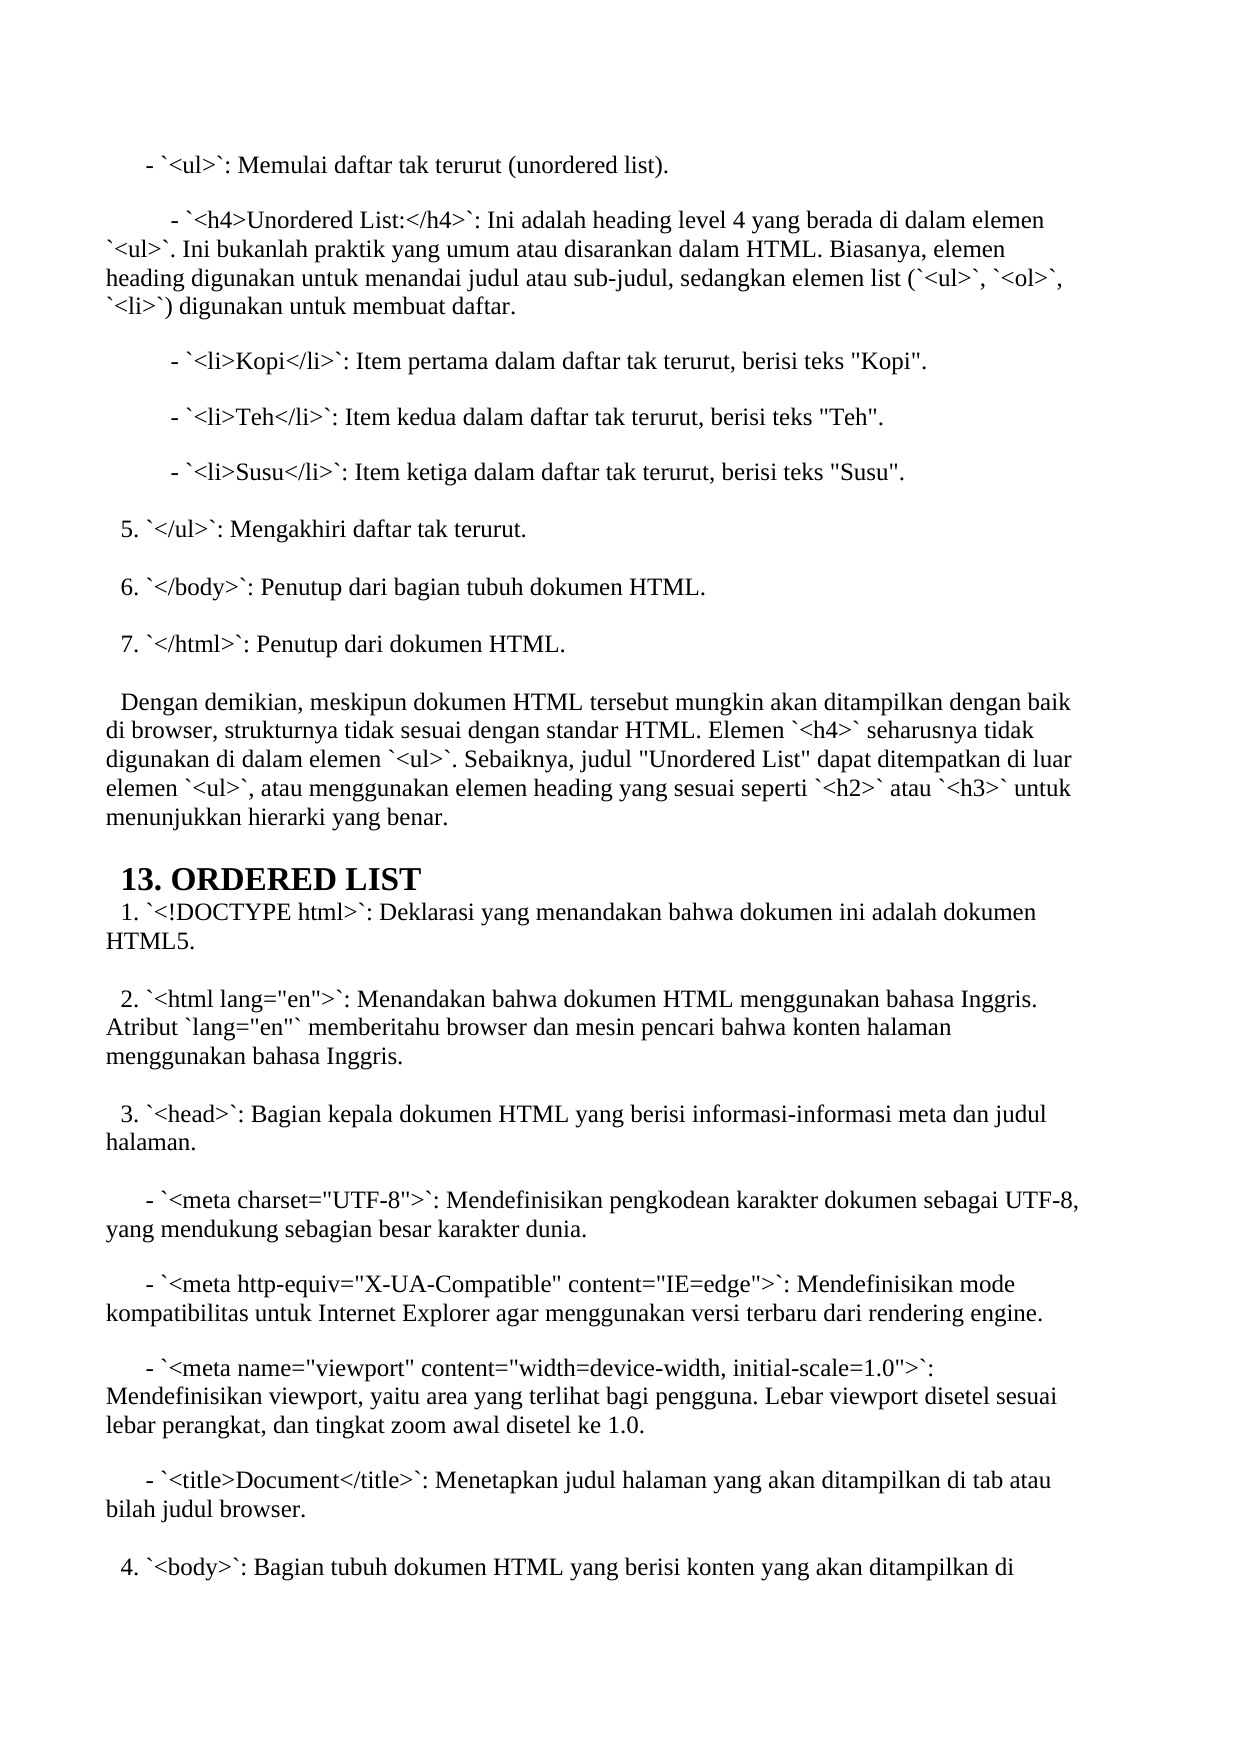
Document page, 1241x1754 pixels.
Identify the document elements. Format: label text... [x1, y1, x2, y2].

text - `<h4>Unordered List:</h4>`: Ini adalah heading level 4 yang berada di dalam elemen `<ul>`. Ini bukanlah praktik yang umum atau disarankan dalam HTML. Biasanya, elemen heading digunakan untuk menandai judul atau sub-judul, sedangkan elemen list (`<ul>`, `<ol>`, `<li>`) digunakan untuk membuat daftar. [106, 205, 1090, 320]
text 1. `<!DOCTYPE html>`: Deklarasi yang menandakan bahwa dokumen ini adalah dokumen HTML5. [106, 897, 1090, 955]
text - `<meta name="viewport" content="width=device-width, initial-scale=1.0">`: Mendefinisikan viewport, yaitu area yang terlihat bagi pengguna. Lebar viewport disetel sesuai lebar perangkat, dan tingkat zoom awal disetel ke 1.0. [106, 1353, 1090, 1439]
text 13. ORDERED LIST [106, 859, 1090, 897]
text - `<meta http-equiv="X-UA-Compatible" content="IE=edge">`: Mendefinisikan mode kompatibilitas untuk Internet Explorer agar menggunakan versi terbaru dari rendering engine. [106, 1269, 1090, 1326]
text - `<li>Teh</li>`: Item kedua dalam daftar tak terurut, berisi teks "Teh". [106, 402, 1090, 430]
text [106, 1552, 1090, 1580]
text - `<title>Document</title>`: Menetapkan judul halaman yang akan ditampilkan di tab atau bilah judul browser. [106, 1465, 1090, 1523]
text 2. `<html lang="en">`: Menandakan bahwa dokumen HTML menggunakan bahasa Inggris. Atribut `lang="en"` memberitahu browser dan mesin pencari bahwa konten halaman menggunakan bahasa Inggris. [106, 984, 1090, 1070]
text 7. `</html>`: Penutup dari dokumen HTML. [106, 629, 1090, 658]
text Dengan demikian, meskipun dokumen HTML tersebut mungkin akan ditampilkan dengan baik di browser, strukturnya tidak sesuai dengan standar HTML. Elemen `<h4>` seharusnya tidak digunakan di dalam elemen `<ul>`. Sebaiknya, judul "Unordered List" dapat ditempatkan di luar elemen `<ul>`, atau menggunakan elemen heading yang sesuai seperti `<h2>` atau `<h3>` untuk menunjukkan hierarki yang benar. [106, 687, 1090, 830]
text 5. `</ul>`: Mengakhiri daftar tak terurut. [106, 514, 1090, 543]
text 6. `</body>`: Penutup dari bagian tubuh dokumen HTML. [106, 572, 1090, 600]
text - `<li>Kopi</li>`: Item pertama dalam daftar tak terurut, berisi teks "Kopi". [106, 346, 1090, 375]
text - `<ul>`: Memulai daftar tak terurut (unordered list). [106, 150, 1090, 179]
text 3. `<head>`: Bagian kepala dokumen HTML yang berisi informasi-informasi meta dan judul halaman. [106, 1099, 1090, 1156]
text - `<meta charset="UTF-8">`: Mendefinisikan pengkodean karakter dokumen sebagai UTF-8, yang mendukung sebagian besar karakter dunia. [106, 1185, 1090, 1242]
text - `<li>Susu</li>`: Item ketiga dalam daftar tak terurut, berisi teks "Susu". [106, 457, 1090, 485]
